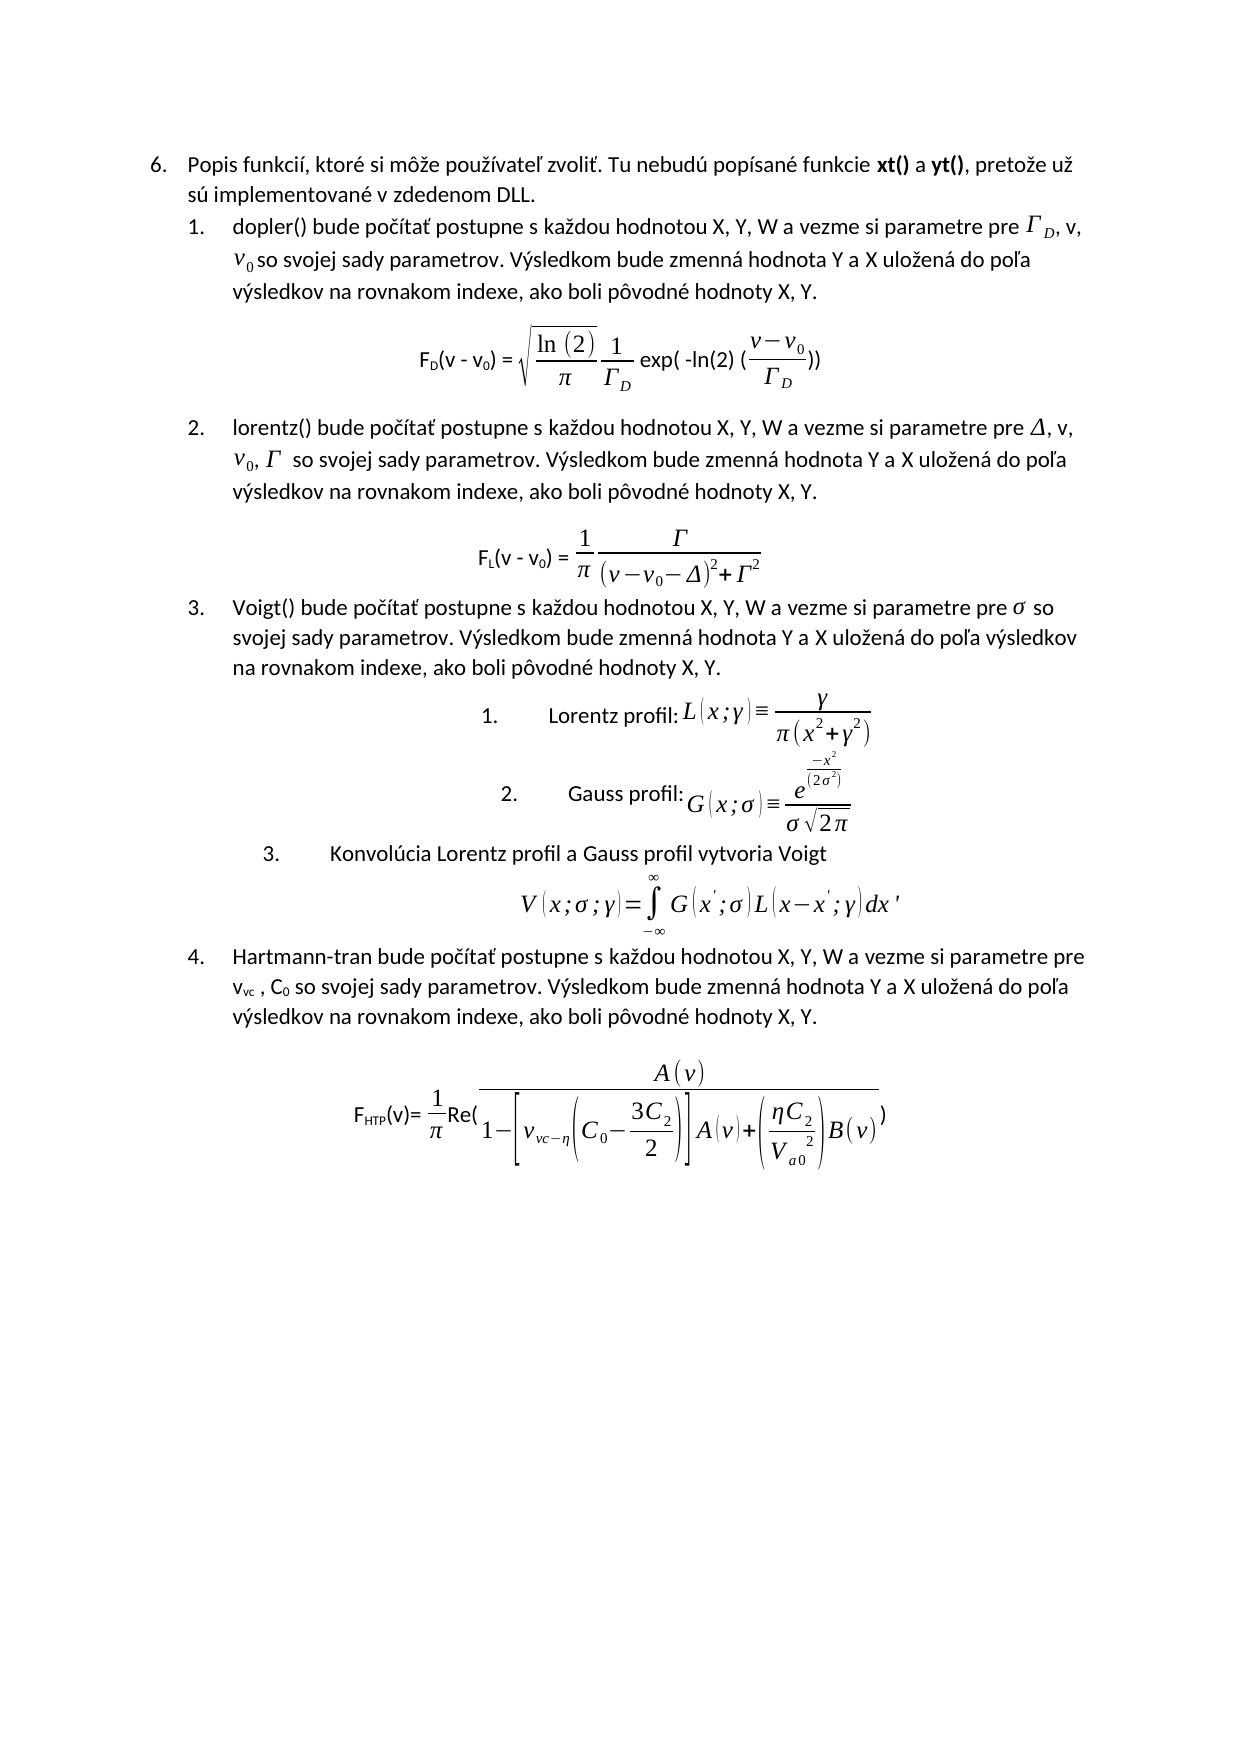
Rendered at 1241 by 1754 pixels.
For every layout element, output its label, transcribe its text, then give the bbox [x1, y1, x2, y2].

list Voigt() bude počítať postupne s každou hodnotou X, Y, W a vezme si parametre pre so svojej sady parametrov. Výsledkom bude zmenná hodnota Y a X uložená do poľa výsledkov na rovnakom indexe, ako boli pôvodné hodnoty X, Y. [187, 593, 1090, 681]
text FD(v - v0) = exp( -ln(2) ()) [150, 324, 1090, 395]
list Lorentz profil: [262, 683, 1090, 747]
text FHTP(v)= Re() [150, 1057, 1090, 1171]
list Konvolúcia Lorentz profil a Gauss profil vytvoria Voigt [262, 839, 1090, 867]
list Popis funkcií, ktoré si môže používateľ zvoliť. Tu nebudú popísané funkcie xt() a yt(), pretože už sú implementované v zdedenom DLL. [150, 150, 1090, 208]
list Hartmann-tran bude počítať postupne s každou hodnotou X, Y, W a vezme si parametre pre vvc , C0 so svojej sady parametrov. Výsledkom bude zmenná hodnota Y a X uložená do poľa výsledkov na rovnakom indexe, ako boli pôvodné hodnoty X, Y. [187, 942, 1090, 1030]
text FL(v - v0) = [150, 524, 1090, 590]
list dopler() bude počítať postupne s každou hodnotou X, Y, W a vezme si parametre pre , v, so svojej sady parametrov. Výsledkom bude zmenná hodnota Y a X uložená do poľa výsledkov na rovnakom indexe, ako boli pôvodné hodnoty X, Y. [187, 210, 1090, 306]
list lorentz() bude počítať postupne s každou hodnotou X, Y, W a vezme si parametre pre , v, , so svojej sady parametrov. Výsledkom bude zmenná hodnota Y a X uložená do poľa výsledkov na rovnakom indexe, ako boli pôvodné hodnoty X, Y. [187, 413, 1090, 505]
list Gauss profil: [262, 750, 1090, 836]
